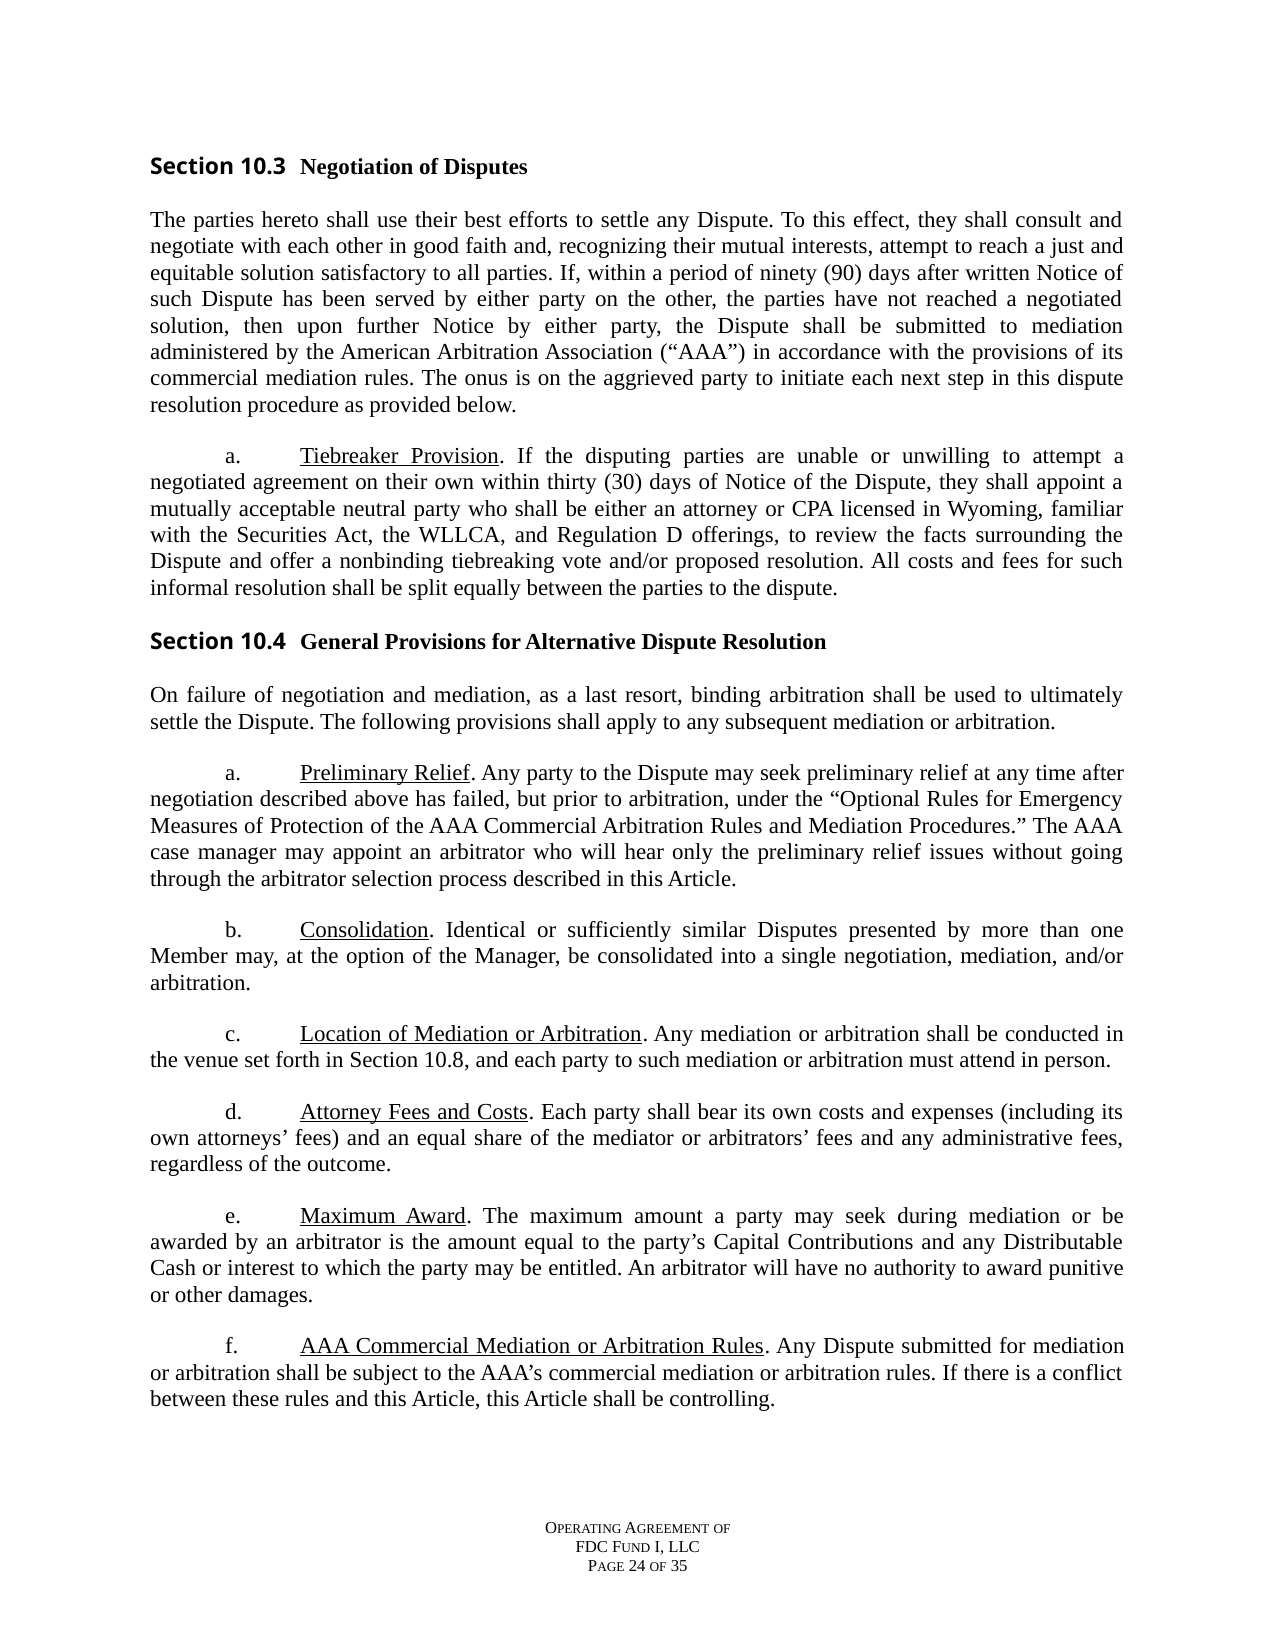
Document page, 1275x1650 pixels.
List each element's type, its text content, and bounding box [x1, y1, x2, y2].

list Preliminary Relief. Any party to the Dispute may seek preliminary relief at any time after negotiation described above has failed, but prior to arbitration, under the “Optional Rules for Emergency Measures of Protection of the AAA Commercial Arbitration Rules and Mediation Procedures.” The AAA case manager may appoint an arbitrator who will hear only the preliminary relief issues without going through the arbitrator selection process described in this Article. [150, 759, 1125, 891]
text The parties hereto shall use their best efforts to settle any Dispute. To this effect, they shall consult and negotiate with each other in good faith and, recognizing their mutual interests, attempt to reach a just and equitable solution satisfactory to all parties. If, within a period of ninety (90) days after written Notice of such Dispute has been served by either party on the other, the parties have not reached a negotiated solution, then upon further Notice by either party, the Dispute shall be submitted to mediation administered by the American Arbitration Association (“AAA”) in accordance with the provisions of its commercial mediation rules. The onus is on the aggrieved party to initiate each next step in this dispute resolution procedure as provided below. [150, 206, 1125, 417]
list Tiebreaker Provision. If the disputing parties are unable or unwilling to attempt a negotiated agreement on their own within thirty (30) days of Notice of the Dispute, they shall appoint a mutually acceptable neutral party who shall be either an attorney or CPA licensed in Wyoming, familiar with the Securities Act, the WLLCA, and Regulation D offerings, to review the facts surrounding the Dispute and offer a nonbinding tiebreaking vote and/or proposed resolution. All costs and fees for such informal resolution shall be split equally between the parties to the dispute. [150, 442, 1125, 600]
list Maximum Award. The maximum amount a party may seek during mediation or be awarded by an arbitrator is the amount equal to the party’s Capital Contributions and any Distributable Cash or interest to which the party may be entitled. An arbitrator will have no authority to award punitive or other damages. [150, 1202, 1125, 1307]
text On failure of negotiation and mediation, as a last resort, binding arbitration shall be used to ultimately settle the Dispute. The following provisions shall apply to any subsequent mediation or arbitration. [150, 681, 1125, 734]
subtitle Negotiation of Disputes [150, 150, 1125, 181]
list Attorney Fees and Costs. Each party shall bear its own costs and expenses (including its own attorneys’ fees) and an equal share of the mediator or arbitrators’ fees and any administrative fees, regardless of the outcome. [150, 1098, 1125, 1177]
list Consolidation. Identical or sufficiently similar Disputes presented by more than one Member may, at the option of the Manager, be consolidated into a single negotiation, mediation, and/or arbitration. [150, 916, 1125, 995]
subtitle General Provisions for Alternative Dispute Resolution [150, 625, 1125, 656]
list AAA Commercial Mediation or Arbitration Rules. Any Dispute submitted for mediation or arbitration shall be subject to the AAA’s commercial mediation or arbitration rules. If there is a conflict between these rules and this Article, this Article shall be controlling. [150, 1332, 1125, 1411]
